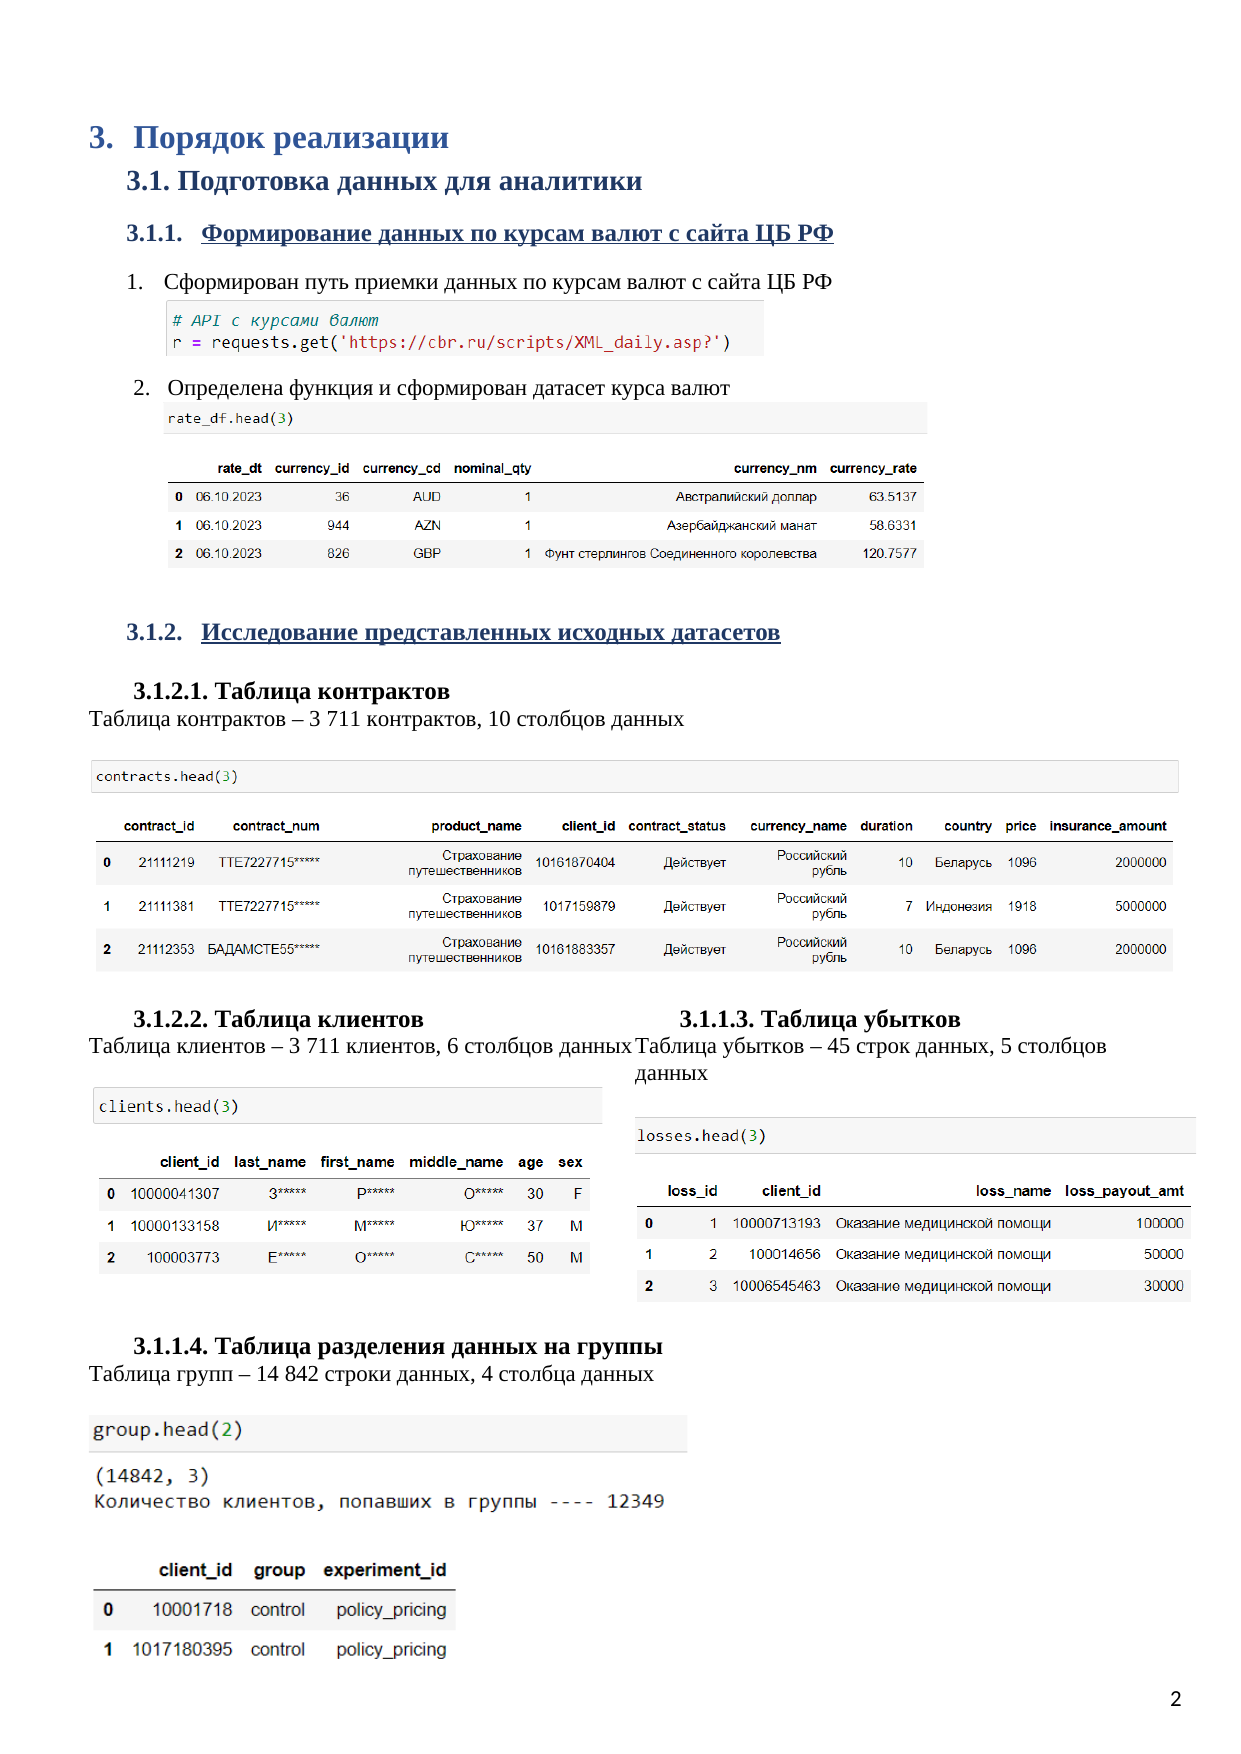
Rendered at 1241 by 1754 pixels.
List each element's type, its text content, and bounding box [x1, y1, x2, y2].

text Таблица клиентов – 3 711 клиентов, 6 столбцов данных [89, 1032, 635, 1059]
picture [635, 1114, 1197, 1303]
picture [88, 760, 1182, 975]
picture [88, 1087, 603, 1279]
text Таблица убытков – 45 строк данных, 5 столбцов данных [635, 1032, 1181, 1085]
text Таблица групп – 14 842 строки данных, 4 столбца данных [89, 1360, 1181, 1387]
subtitle 3.1.2.1. Таблица контрактов [133, 676, 1181, 704]
subtitle 3.1.2.2. Таблица клиентов [133, 1004, 635, 1032]
list Сформирован путь приемки данных по курсам валют с сайта ЦБ РФ [126, 268, 1181, 295]
subtitle Исследование представленных исходных датасетов [126, 617, 1181, 646]
list 2. Определена функция и сформирован датасет курса валют [133, 374, 1181, 400]
text Таблица контрактов – 3 711 контрактов, 10 столбцов данных [89, 704, 1181, 731]
subtitle Порядок реализации [89, 117, 1181, 155]
picture [88, 1415, 688, 1670]
subtitle 3.1.1.4. Таблица разделения данных на группы [133, 1331, 1181, 1360]
picture [162, 296, 764, 356]
subtitle Подготовка данных для аналитики [126, 163, 1181, 196]
subtitle 3.1.1.3. Таблица убытков [679, 1004, 1181, 1032]
picture [163, 402, 928, 568]
subtitle Формирование данных по курсам валют с сайта ЦБ РФ [126, 218, 1181, 247]
